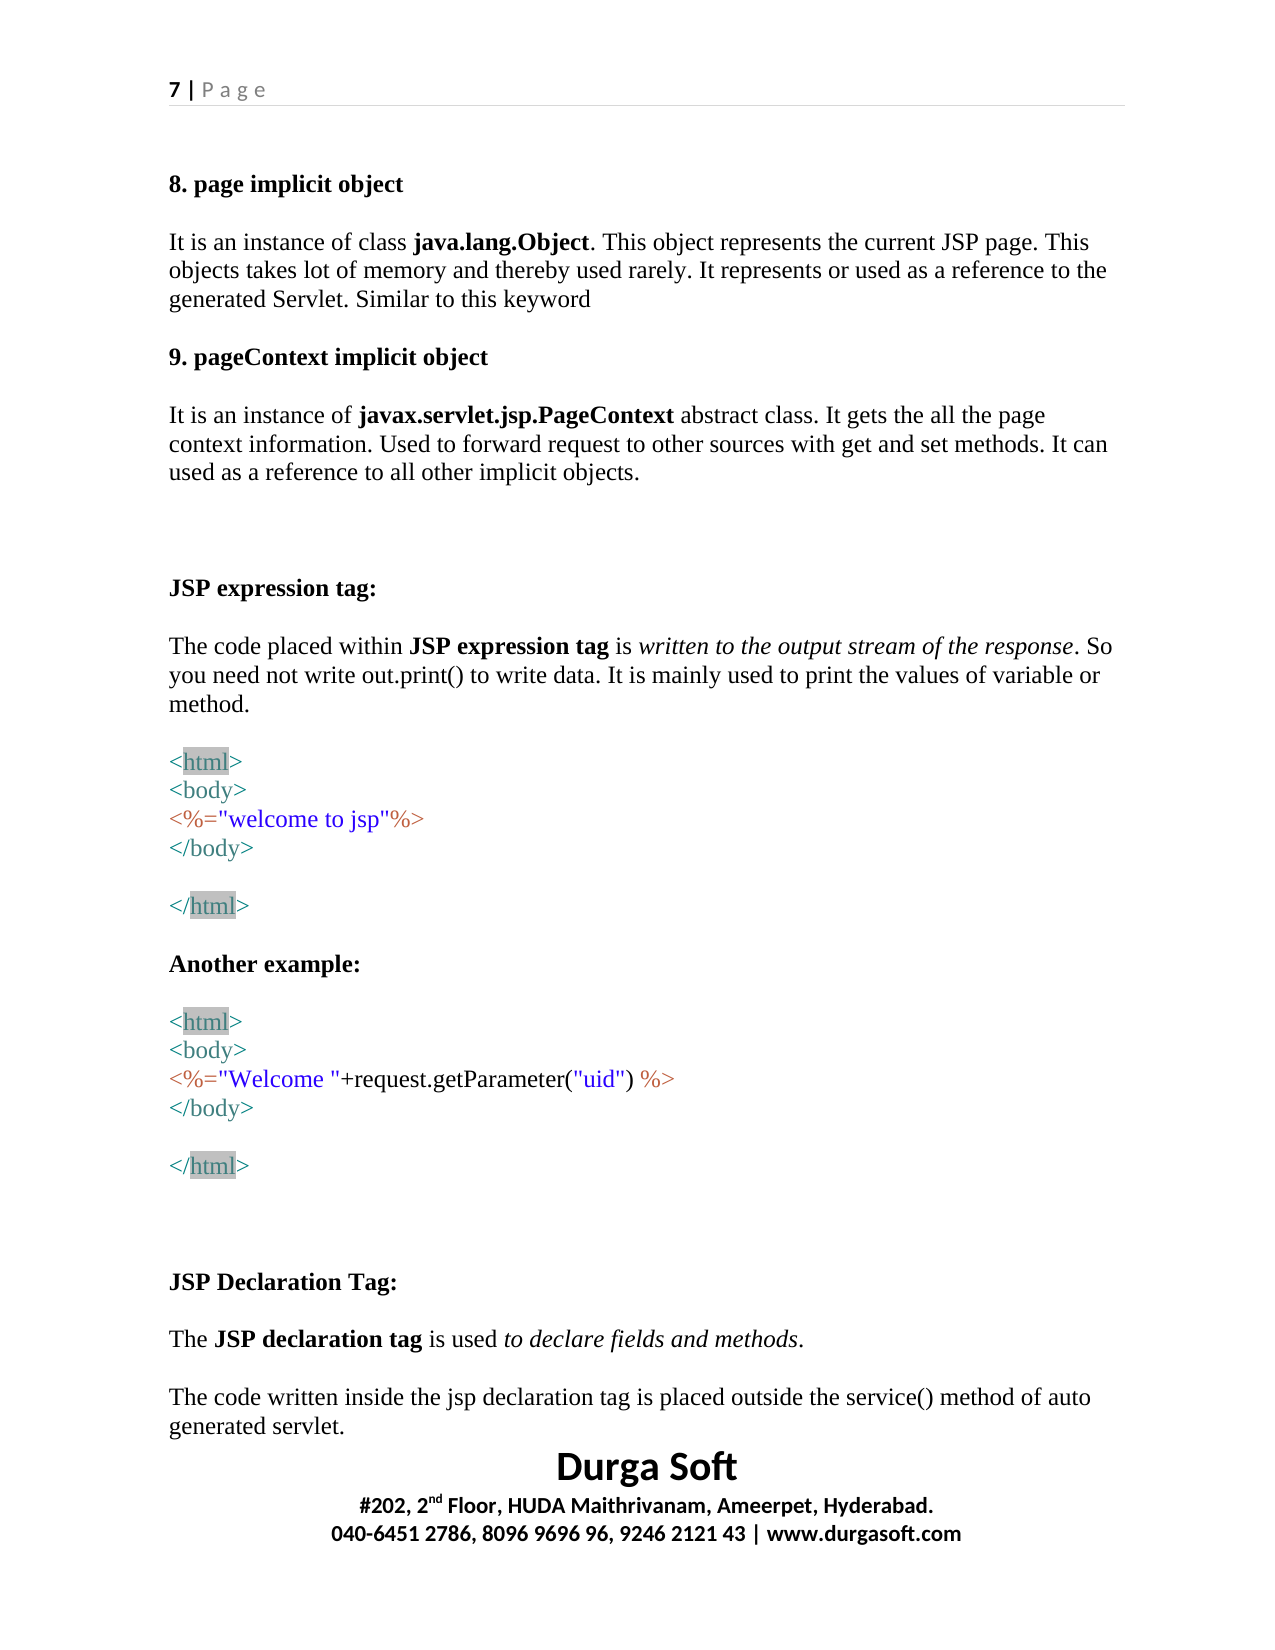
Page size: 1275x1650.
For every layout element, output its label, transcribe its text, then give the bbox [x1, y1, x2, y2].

text The JSP declaration tag is used to declare fields and methods. [169, 1324, 1125, 1353]
text The code written inside the jsp declaration tag is placed outside the service() method of auto generated servlet. [169, 1382, 1125, 1440]
text </body> [169, 833, 1125, 862]
text <html> [169, 747, 183, 775]
text Another example: [169, 949, 1125, 977]
text <html> [169, 1007, 183, 1035]
text The code placed within JSP expression tag is written to the output stream of the response. So you need not write out.print() to write data. It is mainly used to print the values of variable or method. [169, 631, 1125, 717]
text <body> [169, 1035, 1125, 1064]
text <body> [169, 775, 1125, 804]
text 9. pageContext implicit object [169, 342, 1125, 371]
text It is an instance of class java.lang.Object. This object represents the current JSP page. This objects takes lot of memory and thereby used rarely. It represents or used as a reference to the generated Servlet. Similar to this keyword [169, 227, 1125, 313]
text <%="Welcome "+request.getParameter("uid") %> [169, 1064, 1125, 1093]
text </html> [169, 891, 190, 919]
text JSP Declaration Tag: [169, 1267, 1125, 1295]
text 8. page implicit object [169, 169, 1125, 197]
text It is an instance of javax.servlet.jsp.PageContext abstract class. It gets the all the page context information. Used to forward request to other sources with get and set methods. It can used as a reference to all other implicit objects. [169, 400, 1125, 486]
text <html> [229, 1007, 1125, 1035]
text JSP expression tag: [169, 573, 1125, 602]
text <html> [229, 747, 1125, 775]
text <%="welcome to jsp"%> [169, 804, 1125, 833]
text </html> [236, 891, 1125, 919]
text </html> [236, 1151, 1125, 1179]
text </body> [169, 1093, 1125, 1122]
text </html> [169, 1151, 190, 1179]
